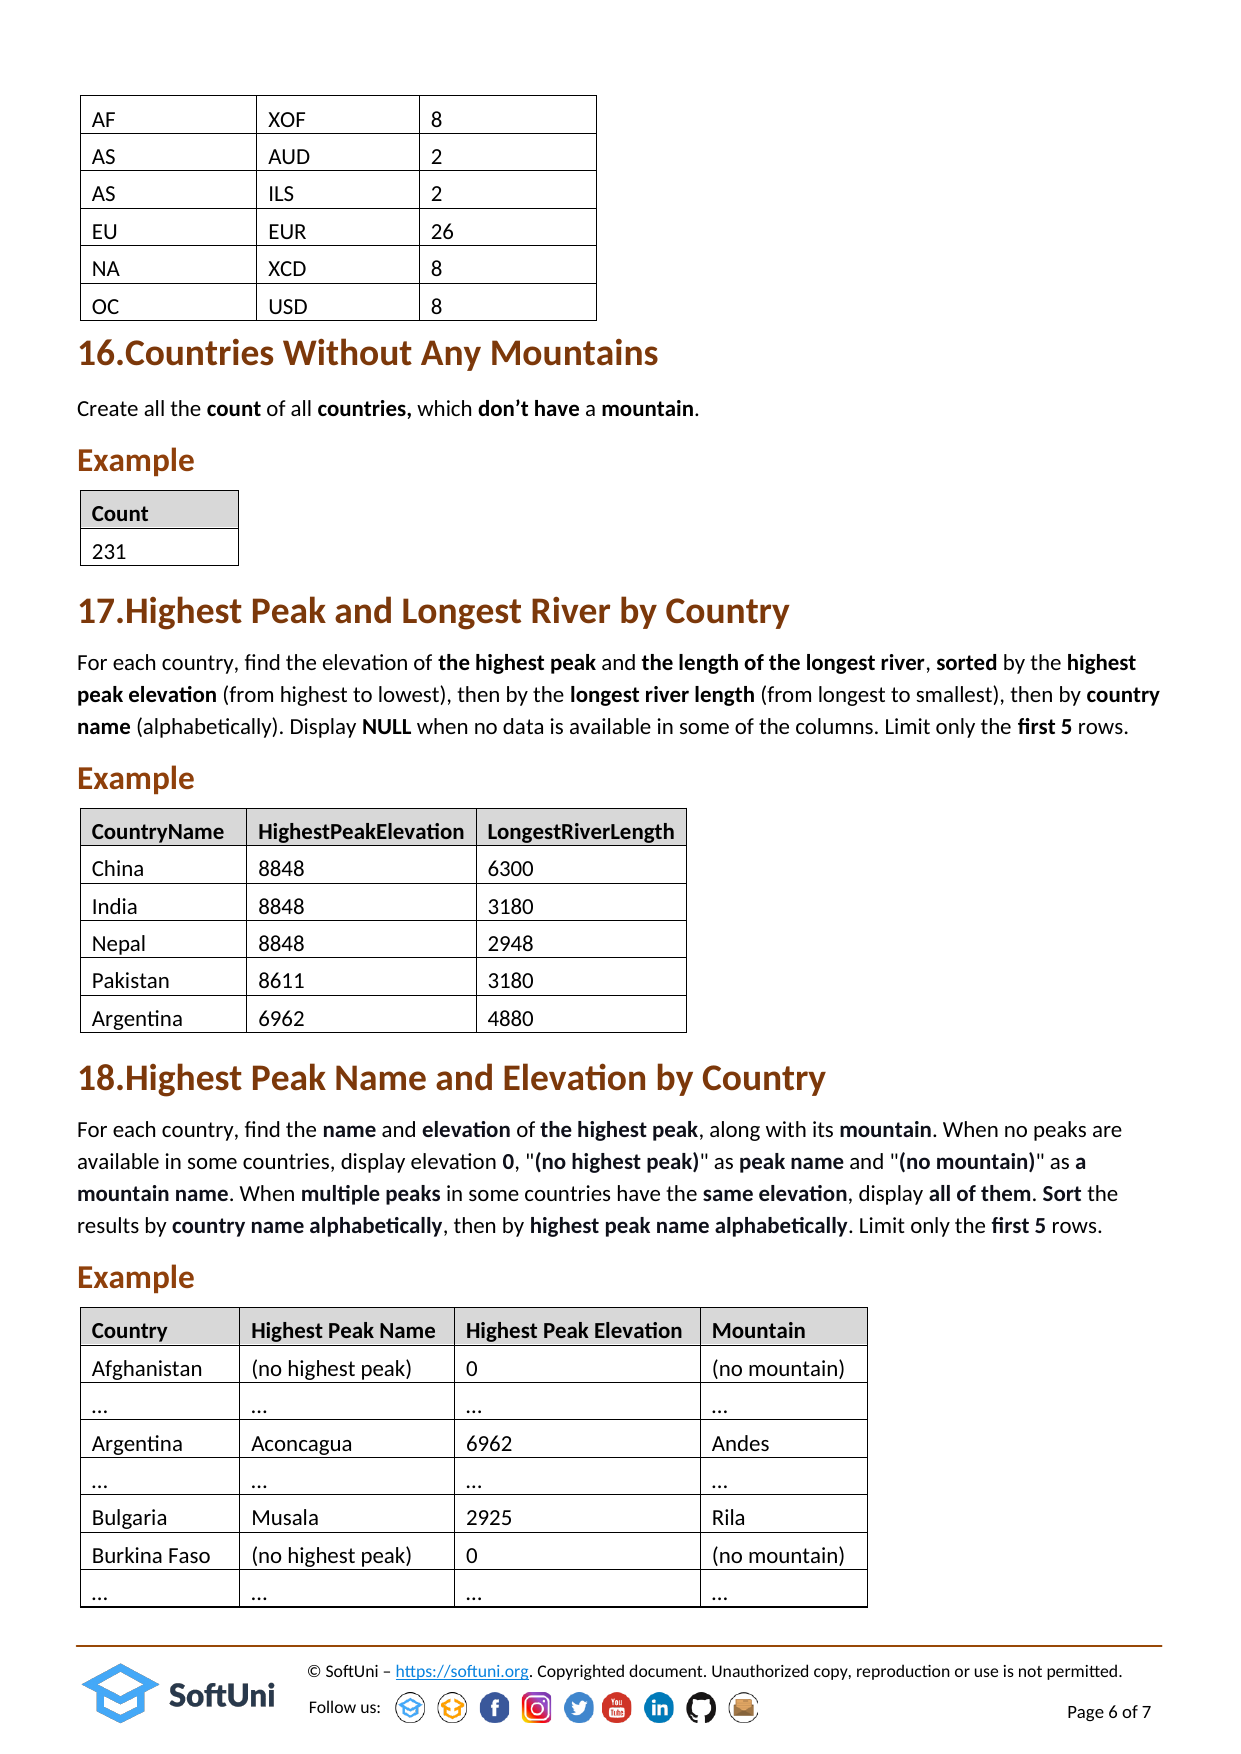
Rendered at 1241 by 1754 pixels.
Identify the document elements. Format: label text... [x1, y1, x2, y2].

picture [521, 1692, 552, 1723]
table_cell 8848 [247, 921, 476, 957]
table_cell USD [257, 284, 419, 320]
table_cell India [81, 884, 246, 920]
table_cell … [701, 1458, 867, 1494]
table_cell (no highest peak) [240, 1346, 454, 1382]
picture [479, 1692, 510, 1723]
table_cell AS [81, 171, 256, 208]
table_cell China [81, 846, 246, 882]
subtitle Example [77, 757, 1163, 797]
table_cell … [455, 1458, 700, 1494]
table_cell 8 [420, 246, 596, 282]
picture [602, 1692, 632, 1723]
table_header CountryName [81, 809, 246, 845]
table_cell 2 [420, 134, 596, 170]
table_cell XCD [257, 246, 419, 282]
table_cell EU [81, 209, 256, 245]
table_cell Nepal [81, 921, 246, 957]
picture [658, 1705, 667, 1715]
picture [644, 1713, 652, 1723]
table_cell … [81, 1383, 239, 1419]
text For each country, find the elevation of the highest peak and the length of the longest river, sorted by the highest peak elevation (from highest to lowest), then by the longest river length (from longest to smallest), then by country name (alphabetically). Display NULL when no data is available in some of the columns. Limit only the first 5 rows. [77, 648, 1163, 740]
table_cell Argentina [81, 996, 246, 1032]
table_cell 0 [455, 1346, 700, 1382]
table_cell (no mountain) [701, 1533, 867, 1569]
table_cell 2 [420, 171, 596, 208]
table_cell 3180 [477, 958, 686, 995]
table_cell Musala [240, 1495, 454, 1532]
table_header HighestPeakElevation [247, 809, 476, 845]
table_cell Andes [701, 1420, 867, 1457]
picture [665, 1692, 674, 1701]
subtitle Example [77, 439, 1163, 480]
table_cell EUR [257, 209, 419, 245]
picture [564, 1692, 594, 1723]
table_cell 2948 [477, 921, 686, 957]
table_cell Bulgaria [81, 1495, 239, 1532]
picture [644, 1692, 654, 1702]
table_cell 4880 [477, 996, 686, 1032]
table_cell 8848 [247, 846, 476, 882]
subtitle Example [77, 1256, 1163, 1297]
subtitle 17.Highest Peak and Longest River by Country [77, 587, 1163, 632]
subtitle 18.Highest Peak Name and Elevation by Country [77, 1054, 1163, 1100]
table_cell Afghanistan [81, 1346, 239, 1382]
table_cell 0 [455, 1533, 700, 1569]
table_cell 3180 [477, 884, 686, 920]
table_cell 6962 [455, 1420, 700, 1457]
text Create all the count of all countries, which don’t have a mountain. [77, 394, 1163, 422]
table_cell 8 [420, 284, 596, 320]
table_cell … [455, 1383, 700, 1419]
table_cell Pakistan [81, 958, 246, 995]
table_header Count [81, 491, 238, 527]
table_cell 6962 [247, 996, 476, 1032]
table_cell 2925 [455, 1495, 700, 1532]
table_cell 8848 [247, 884, 476, 920]
table_cell NA [81, 246, 256, 282]
picture [75, 1658, 281, 1729]
picture [395, 1692, 425, 1723]
text For each country, find the name and elevation of the highest peak, along with its mountain. When no peaks are available in some countries, display elevation 0, "(no highest peak)" as peak name and "(no mountain)" as a mountain name. When multiple peaks in some countries have the same elevation, display all of them. Sort the results by country name alphabetically, then by highest peak name alphabetically. Limit only the first 5 rows. [77, 1115, 1163, 1239]
table_cell 26 [420, 209, 596, 245]
table_cell OC [81, 284, 256, 320]
table_cell Burkina Faso [81, 1533, 239, 1569]
table_cell 6300 [477, 846, 686, 882]
table_cell … [240, 1570, 454, 1606]
table_header Country [81, 1308, 239, 1344]
table_header Mountain [701, 1308, 867, 1344]
text 16.Countries Without Any Mountains [77, 329, 1163, 375]
picture [728, 1692, 758, 1723]
table_cell … [81, 1458, 239, 1494]
table_cell 231 [81, 529, 238, 565]
table_cell Argentina [81, 1420, 239, 1457]
table_cell … [701, 1570, 867, 1606]
table_header LongestRiverLength [477, 809, 686, 845]
table_cell XOF [257, 96, 419, 133]
table_cell … [81, 1570, 239, 1606]
table_cell … [240, 1383, 454, 1419]
table_cell 8611 [247, 958, 476, 995]
table_cell AF [81, 96, 256, 133]
table_header Highest Peak Name [240, 1308, 454, 1344]
table_cell (no mountain) [701, 1346, 867, 1382]
table_cell AUD [257, 134, 419, 170]
picture [686, 1692, 716, 1723]
table_cell 8 [420, 96, 596, 133]
table_cell (no highest peak) [240, 1533, 454, 1569]
table_cell … [240, 1458, 454, 1494]
table_cell … [701, 1383, 867, 1419]
table_cell … [455, 1570, 700, 1606]
picture [666, 1715, 674, 1723]
table_header Highest Peak Elevation [455, 1308, 700, 1344]
table_cell Rila [701, 1495, 867, 1532]
table_cell ILS [257, 171, 419, 208]
table_cell AS [81, 134, 256, 170]
picture [437, 1692, 467, 1723]
table_cell Aconcagua [240, 1420, 454, 1457]
